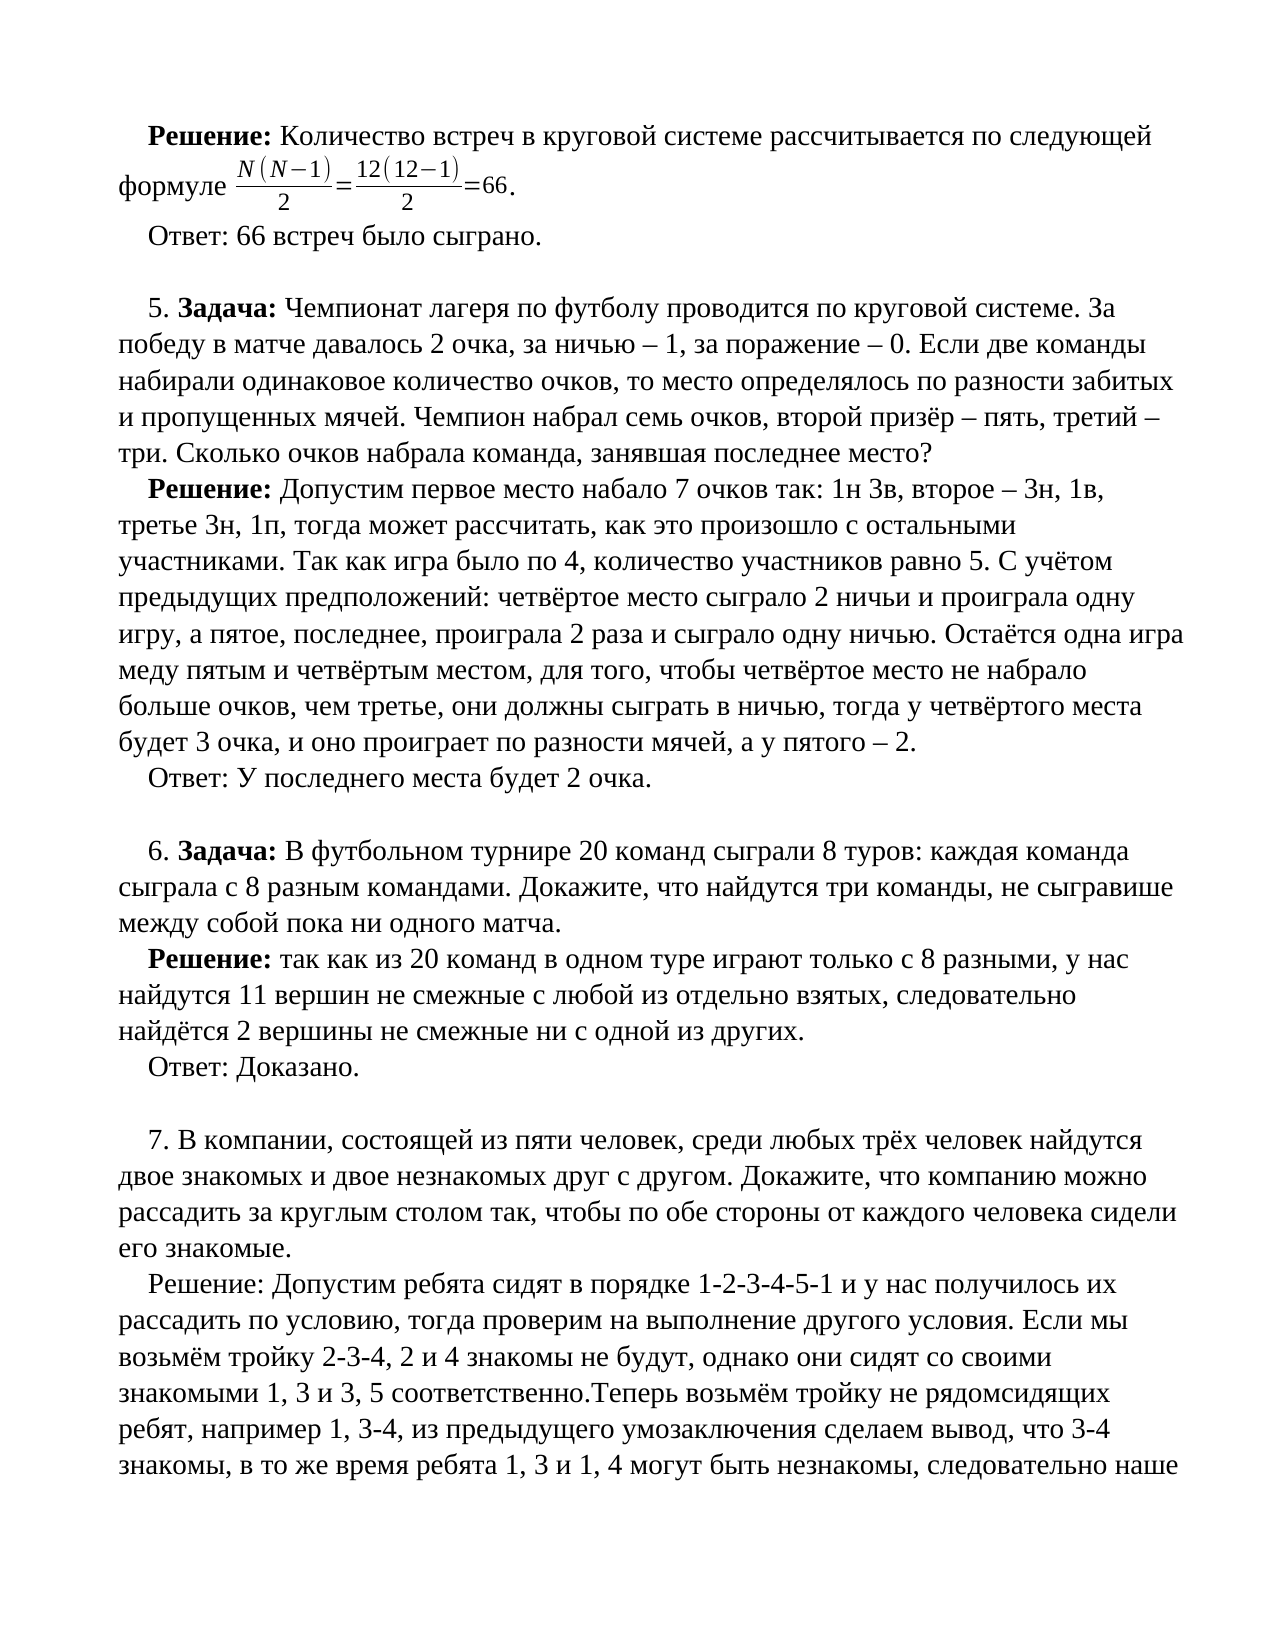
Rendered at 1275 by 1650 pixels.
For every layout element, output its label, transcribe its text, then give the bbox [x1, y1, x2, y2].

list Ответ: 66 встреч было сыграно. [118, 218, 1186, 252]
list Решение: Количество встреч в круговой системе рассчитывается по следующей формуле . [118, 118, 1186, 216]
list Задача: В футбольном турнире 20 команд сыграли 8 туров: каждая команда сыграла с 8 разным командами. Докажите, что найдутся три команды, не сыгравише между собой пока ни одного матча. [118, 833, 1186, 938]
list Ответ: Доказано. [118, 1049, 1186, 1083]
list Задача: Чемпионат лагеря по футболу проводится по круговой системе. За победу в матче давалось 2 очка, за ничью – 1, за поражение – 0. Если две команды набирали одинаковое количество очков, то место определялось по разности забитых и пропущенных мячей. Чемпион набрал семь очков, второй призёр – пять, третий – три. Сколько очков набрала команда, занявшая последнее место? [118, 290, 1186, 468]
list В компании, состоящей из пяти человек, среди любых трёх человек найдутся двое знакомых и двое незнакомых друг с другом. Докажите, что компанию можно рассадить за круглым столом так, чтобы по обе стороны от каждого человека сидели его знакомые. [118, 1122, 1186, 1264]
list Решение: так как из 20 команд в одном туре играют только с 8 разными, у нас найдутся 11 вершин не смежные с любой из отдельно взятых, следовательно найдётся 2 вершины не смежные ни с одной из других. [118, 941, 1186, 1047]
list Решение: Допустим первое место набало 7 очков так: 1н 3в, второе – 3н, 1в, третье 3н, 1п, тогда может рассчитать, как это произошло с остальными участниками. Так как игра было по 4, количество участников равно 5. С учётом предыдущих предположений: четвёртое место сыграло 2 ничьи и проиграла одну игру, а пятое, последнее, проиграла 2 раза и сыграло одну ничью. Остаётся одна игра меду пятым и четвёртым местом, для того, чтобы четвёртое место не набрало больше очков, чем третье, они должны сыграть в ничью, тогда у четвёртого места будет 3 очка, и оно проиграет по разности мячей, а у пятого – 2. [118, 471, 1186, 758]
list Ответ: У последнего места будет 2 очка. [118, 760, 1186, 794]
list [118, 1266, 1186, 1481]
